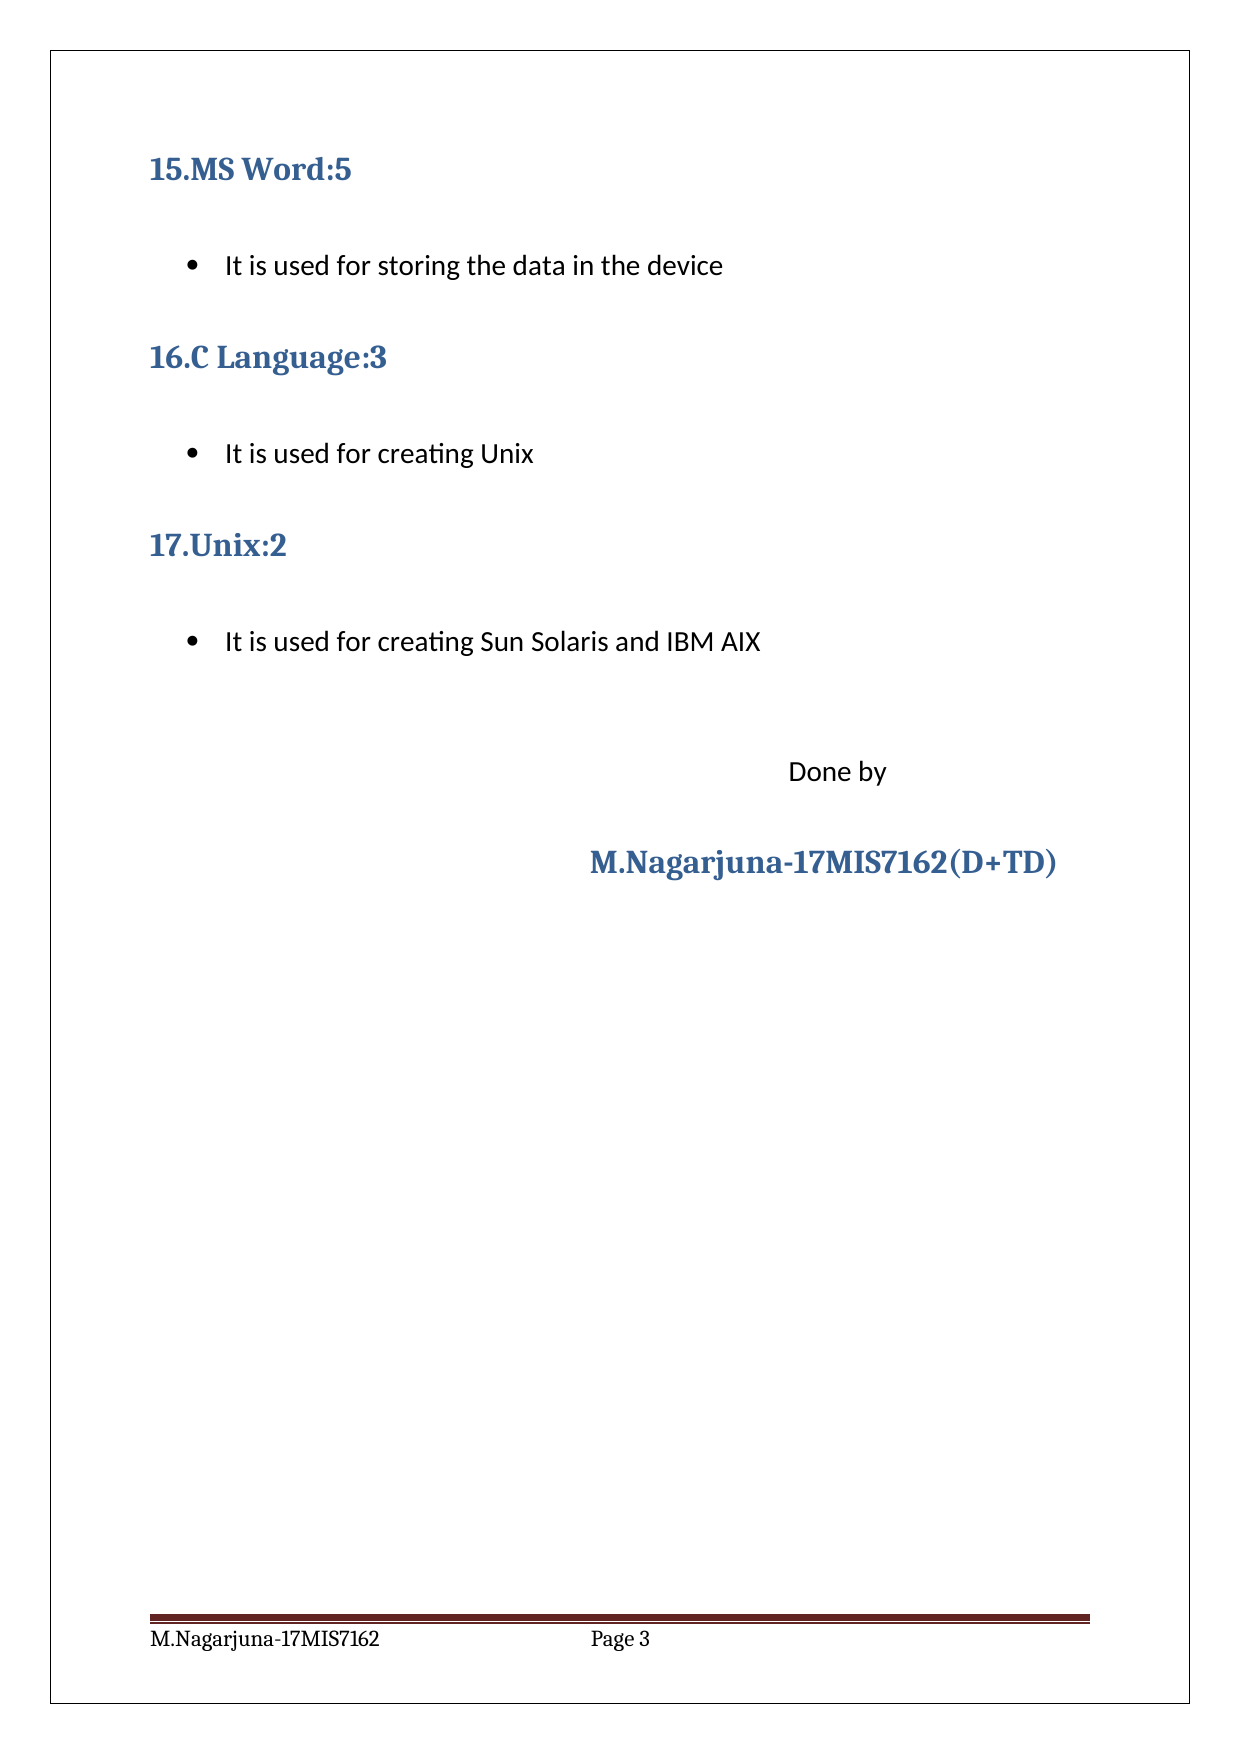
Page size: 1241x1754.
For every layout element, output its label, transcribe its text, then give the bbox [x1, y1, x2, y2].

subtitle 16.C Language:3 [150, 338, 1090, 376]
list It is used for storing the data in the device [187, 247, 1090, 283]
list It is used for creating Sun Solaris and IBM AIX [187, 623, 1090, 659]
subtitle 15.MS Word:5 [150, 150, 1090, 188]
text Done by [150, 753, 1090, 788]
list It is used for creating Unix [187, 435, 1090, 471]
subtitle 17.Unix:2 [150, 526, 1090, 564]
subtitle M.Nagarjuna-17MIS7162(D+TD) [150, 843, 1090, 882]
